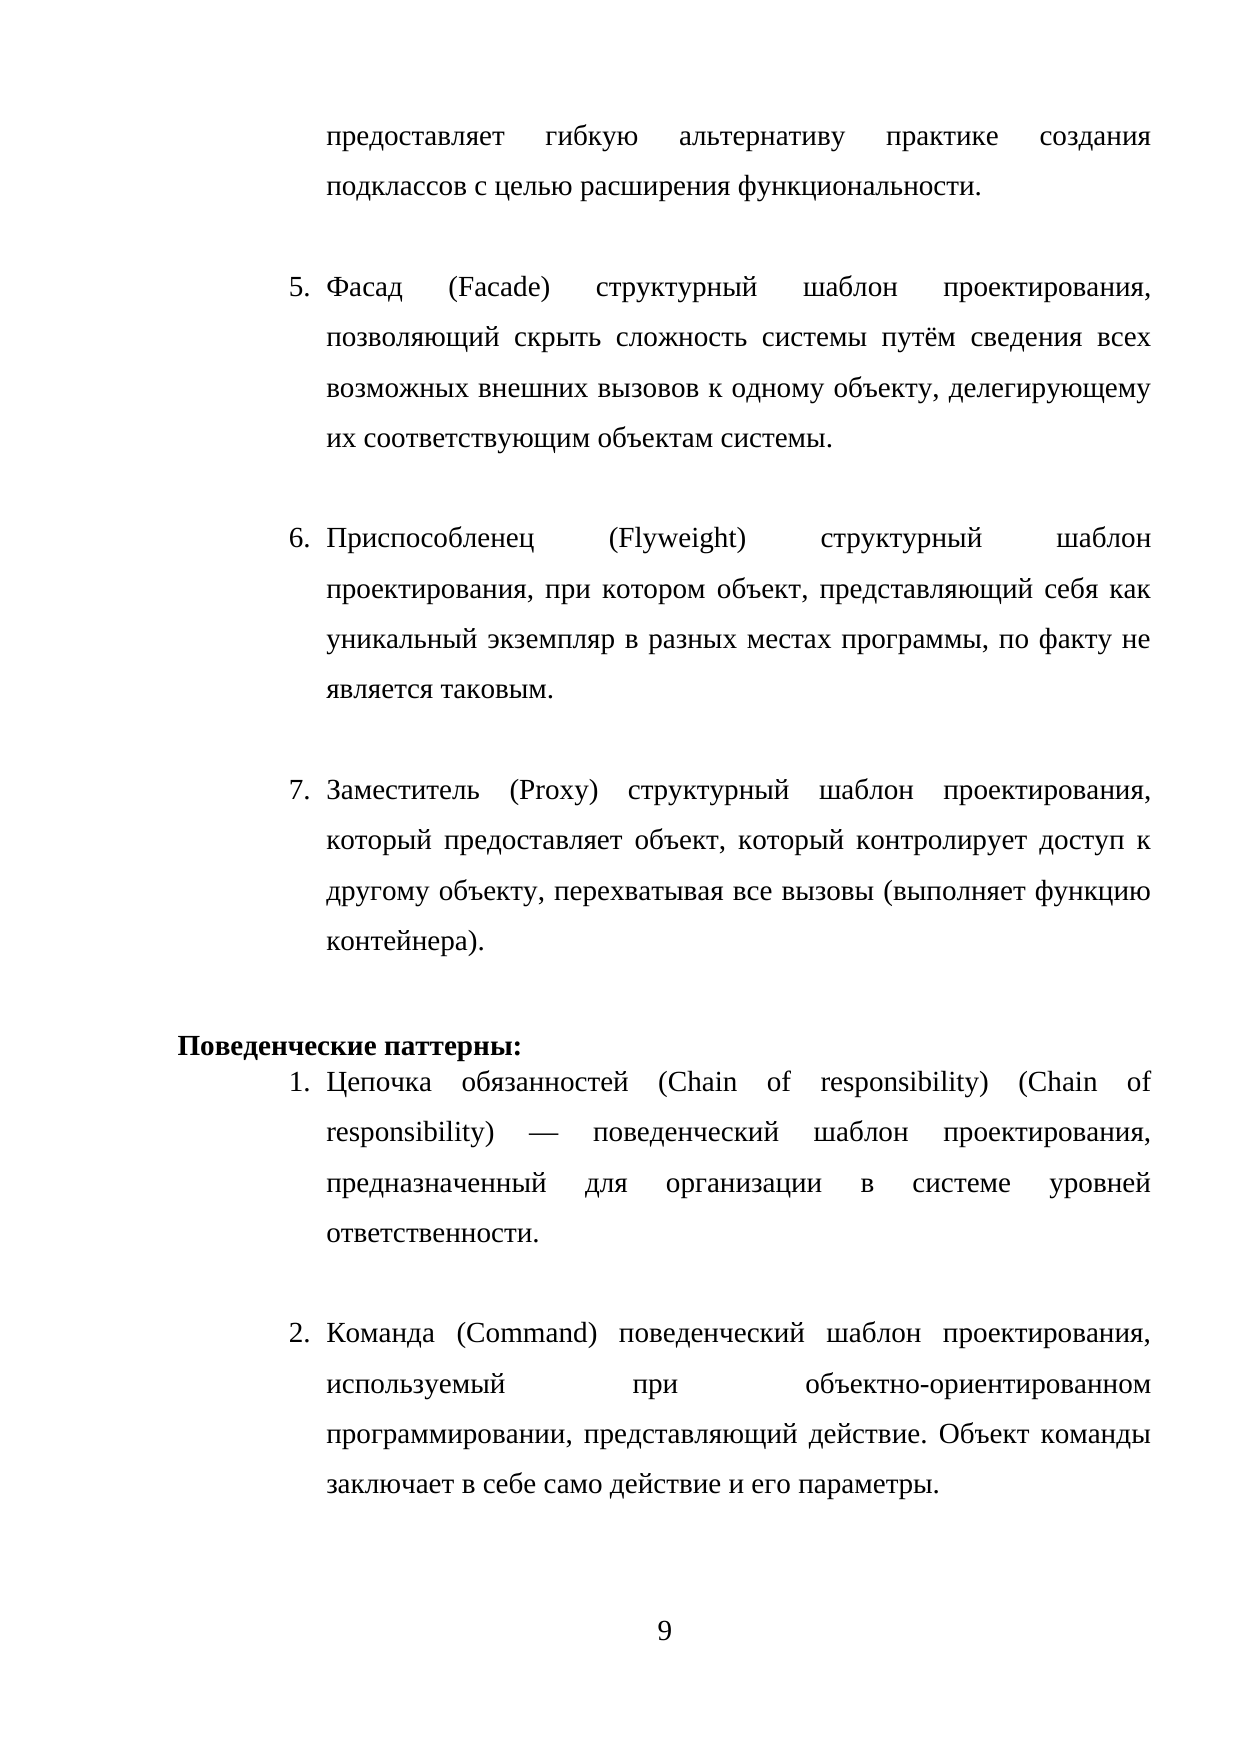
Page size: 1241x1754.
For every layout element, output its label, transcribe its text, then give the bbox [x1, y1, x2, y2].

list Цепочка обязанностей (Chain of responsibility) (Chain of responsibility) — поведенческий шаблон проектирования, предназначенный для организации в системе уровней ответственности. [288, 1064, 1152, 1248]
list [288, 118, 1152, 202]
list Заместитель (Proxy) структурный шаблон проектирования, который предоставляет объект, который контролирует доступ к другому объекту, перехватывая все вызовы (выполняет функцию контейнера). [288, 772, 1152, 957]
list Фасад (Facade) структурный шаблон проектирования, позволяющий скрыть сложность системы путём сведения всех возможных внешних вызовов к одному объекту, делегирующему их соответствующим объектам системы. [288, 269, 1152, 453]
list Команда (Command) поведенческий шаблон проектирования, используемый при объектно-ориентированном программировании, представляющий действие. Объект команды заключает в себе само действие и его параметры. [288, 1316, 1152, 1500]
subtitle Поведенческие паттерны: [177, 1028, 1152, 1061]
list Приспособленец (Flyweight) структурный шаблон проектирования, при котором объект, представляющий себя как уникальный экземпляр в разных местах программы, по факту не является таковым. [288, 521, 1152, 705]
